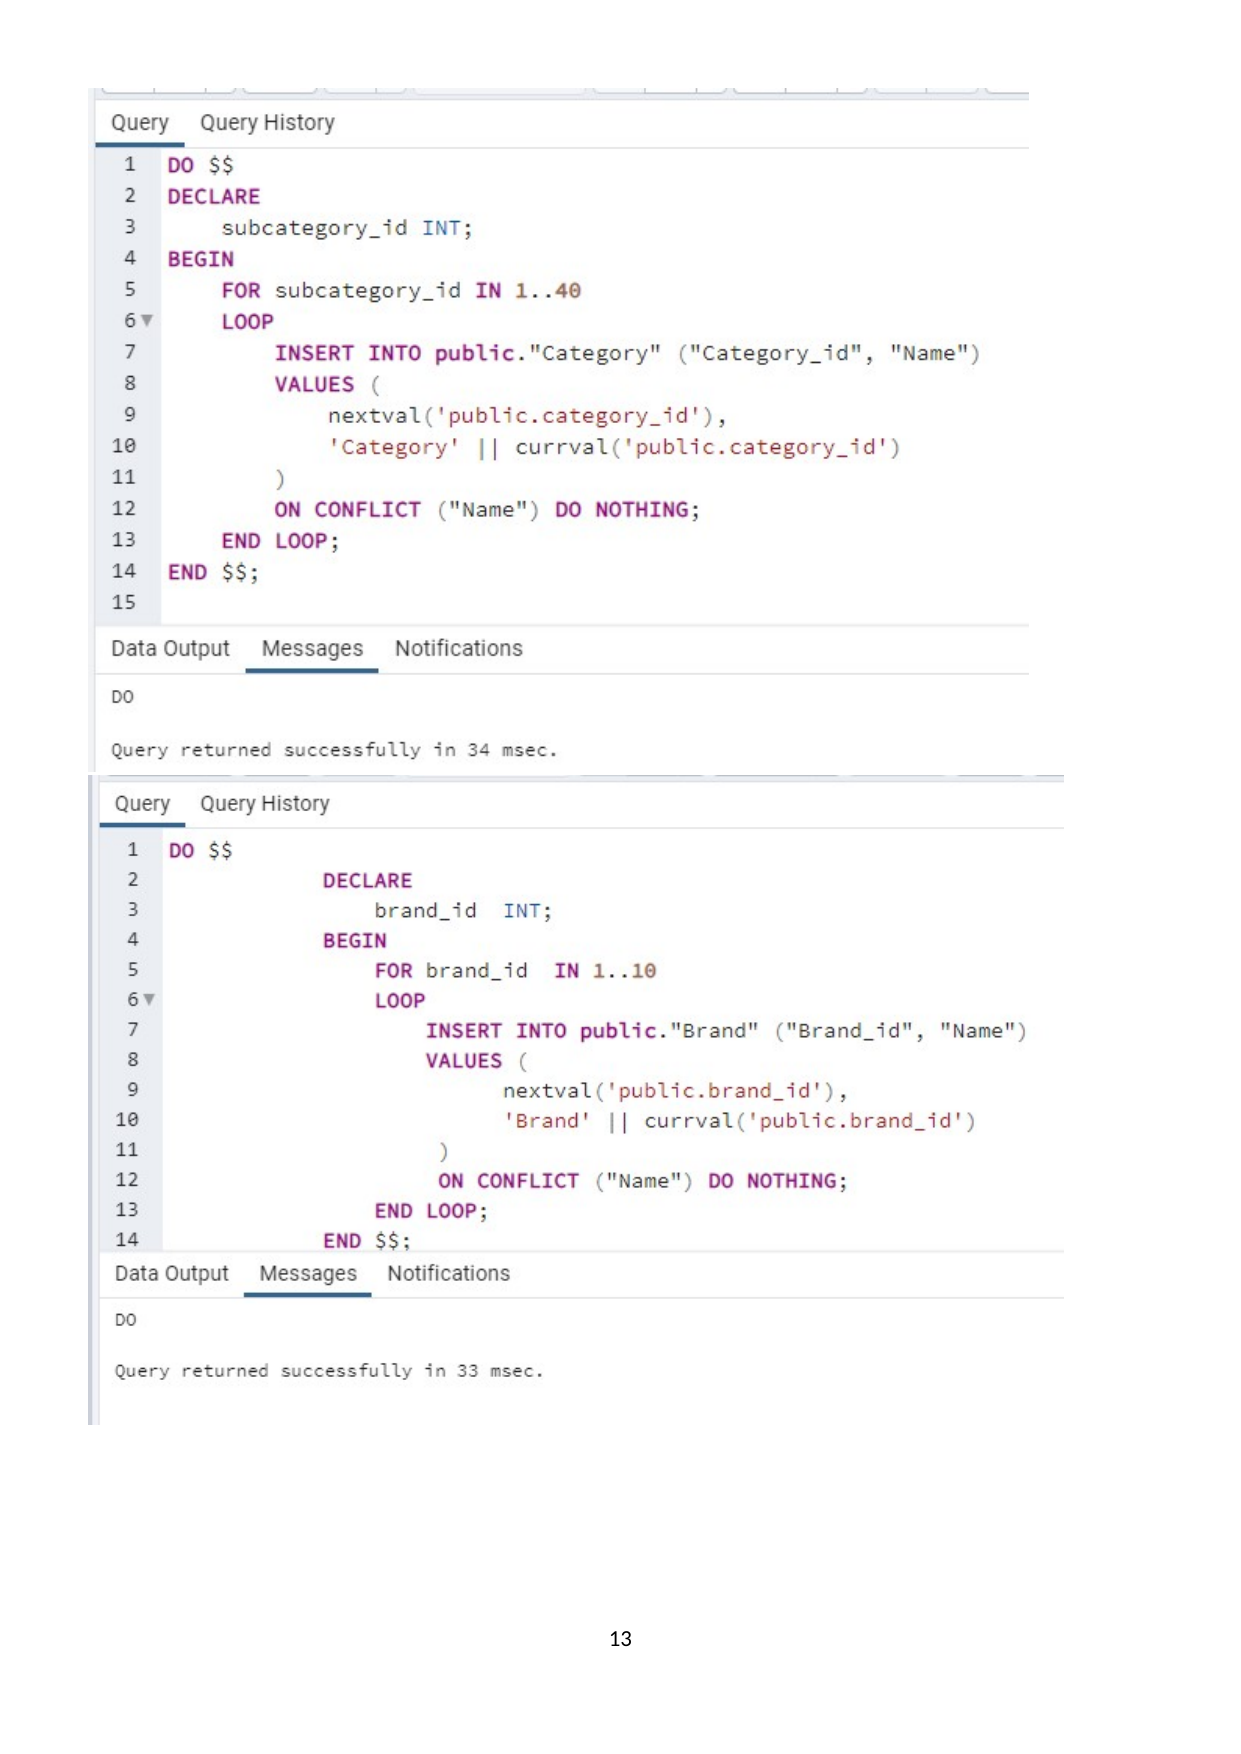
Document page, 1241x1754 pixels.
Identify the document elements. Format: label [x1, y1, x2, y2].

picture [88, 88, 1029, 772]
picture [88, 775, 1064, 1425]
